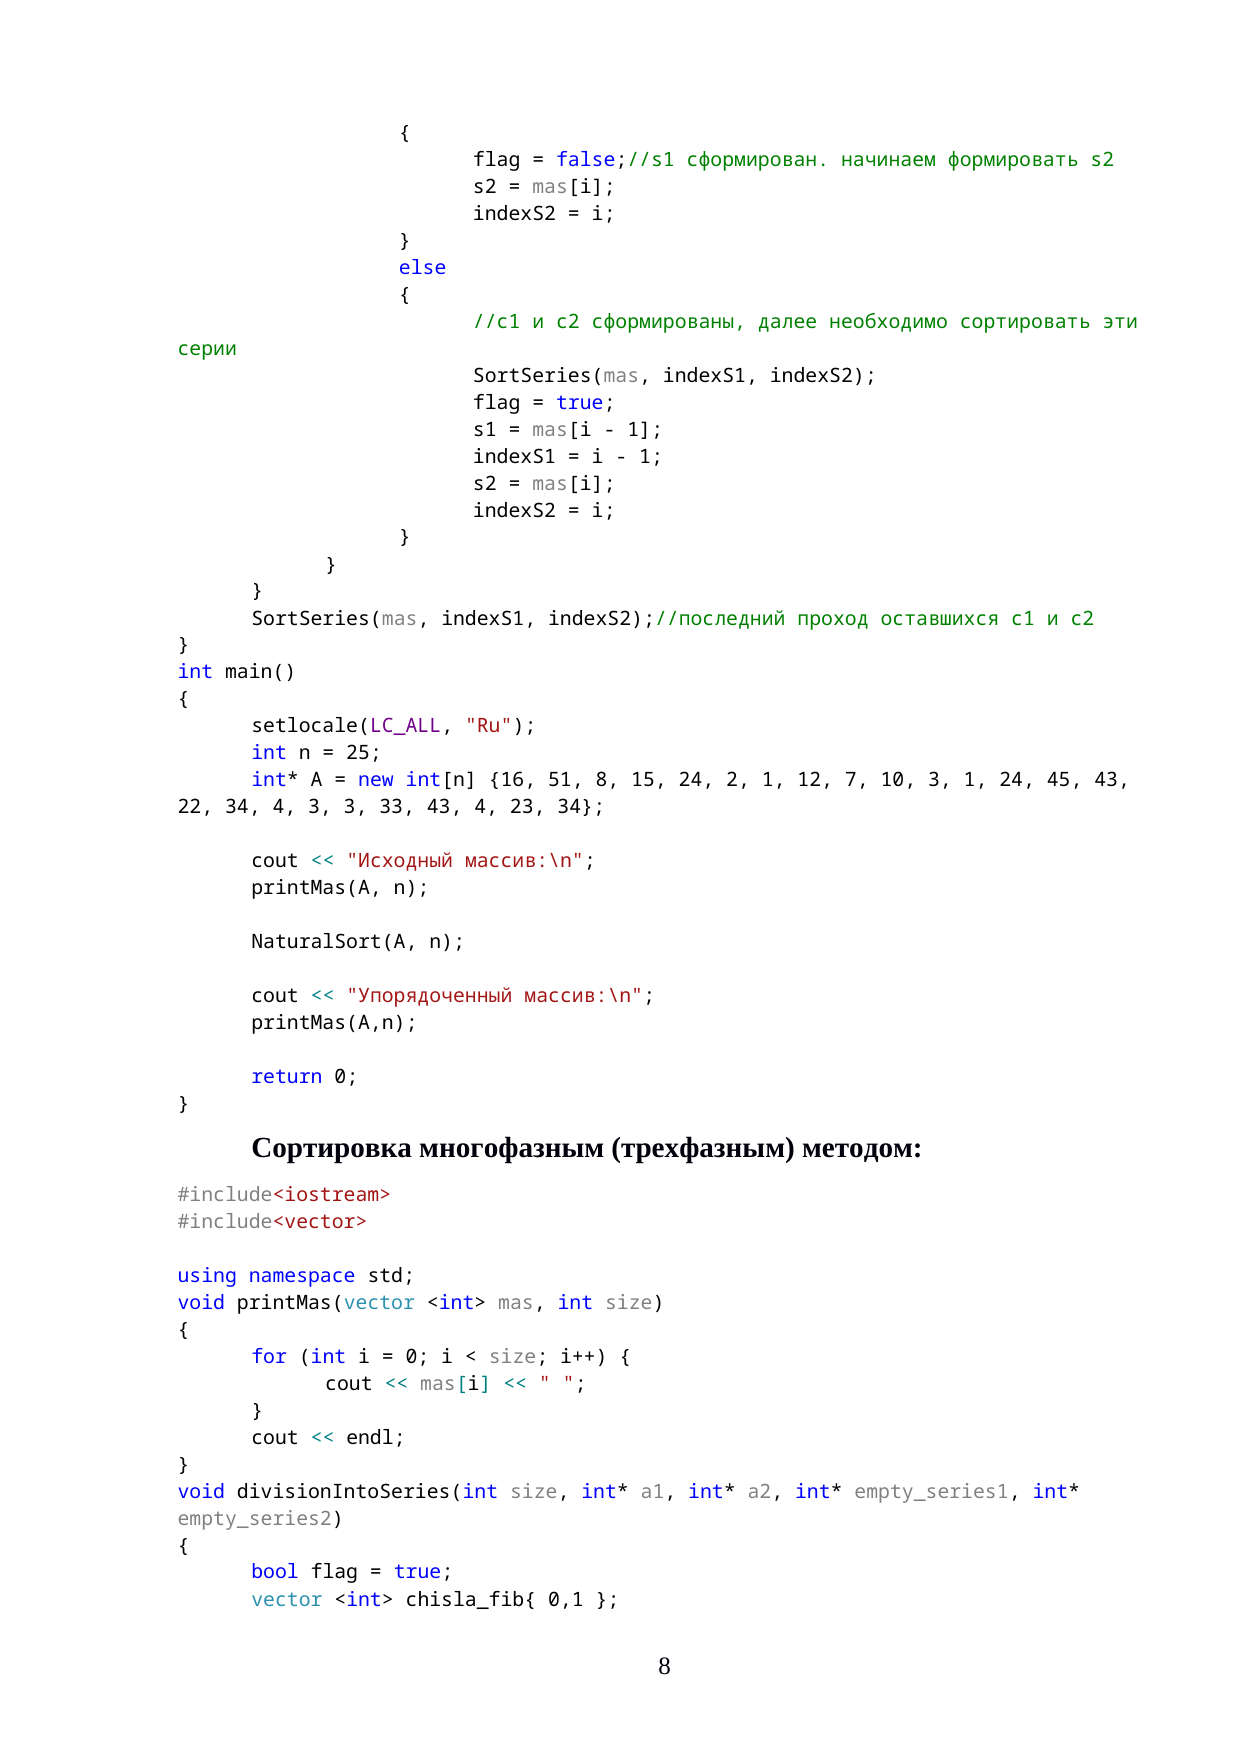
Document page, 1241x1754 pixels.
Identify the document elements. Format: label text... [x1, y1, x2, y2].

text SortSeries(mas, indexS1, indexS2); [177, 361, 1152, 388]
text #include<iostream> [177, 1180, 1152, 1207]
text for (int i = 0; i < size; i++) { [177, 1342, 1152, 1369]
text void printMas(vector <int> mas, int size) [177, 1288, 1152, 1315]
text int n = 25; [177, 739, 1152, 766]
text #include<vector> [177, 1207, 1152, 1234]
text printMas(A, n); [177, 873, 1152, 901]
text vector <int> chisla_fib{ 0,1 }; [177, 1585, 1152, 1612]
text cout << "Исходный массив:\n"; [177, 847, 1152, 873]
text } [177, 1450, 1152, 1477]
text int main() [177, 658, 1152, 685]
text s1 = mas[i - 1]; [177, 415, 1152, 442]
text s2 = mas[i]; [177, 172, 1152, 199]
text } [177, 1089, 1152, 1116]
text using namespace std; [177, 1261, 1152, 1288]
text else [177, 253, 1152, 280]
text void divisionIntoSeries(int size, int* a1, int* a2, int* empty_series1, int* empty_series2) [177, 1477, 1152, 1531]
text NaturalSort(A, n); [177, 927, 1152, 954]
text } [177, 226, 1152, 253]
text { [177, 1315, 1152, 1342]
text } [177, 631, 1152, 658]
text } [177, 577, 1152, 604]
text Сортировка многофазным (трехфазным) методом: [177, 1130, 1152, 1163]
text flag = false;//s1 сформирован. начинаем формировать s2 [177, 145, 1152, 172]
text indexS2 = i; [177, 496, 1152, 523]
text bool flag = true; [177, 1558, 1152, 1585]
text { [177, 685, 1152, 712]
text { [177, 280, 1152, 307]
text cout << endl; [177, 1423, 1152, 1450]
text printMas(A,n); [177, 1008, 1152, 1035]
text setlocale(LC_ALL, "Ru"); [177, 712, 1152, 739]
text } [177, 550, 1152, 577]
text indexS1 = i - 1; [177, 442, 1152, 469]
text //с1 и с2 сформированы, далее необходимо сортировать эти серии [177, 307, 1152, 361]
text } [177, 1396, 1152, 1423]
text { [177, 118, 1152, 145]
text int* A = new int[n] {16, 51, 8, 15, 24, 2, 1, 12, 7, 10, 3, 1, 24, 45, 43, 22, 34, 4, 3, 3, 33, 43, 4, 23, 34}; [177, 766, 1152, 819]
text cout << "Упорядоченный массив:\n"; [177, 981, 1152, 1008]
text cout << mas[i] << " "; [177, 1369, 1152, 1396]
text SortSeries(mas, indexS1, indexS2);//последний проход оставшихся с1 и с2 [177, 604, 1152, 631]
text indexS2 = i; [177, 199, 1152, 226]
text flag = true; [177, 388, 1152, 415]
text s2 = mas[i]; [177, 469, 1152, 496]
text } [177, 523, 1152, 550]
text return 0; [177, 1062, 1152, 1089]
text { [177, 1531, 1152, 1558]
